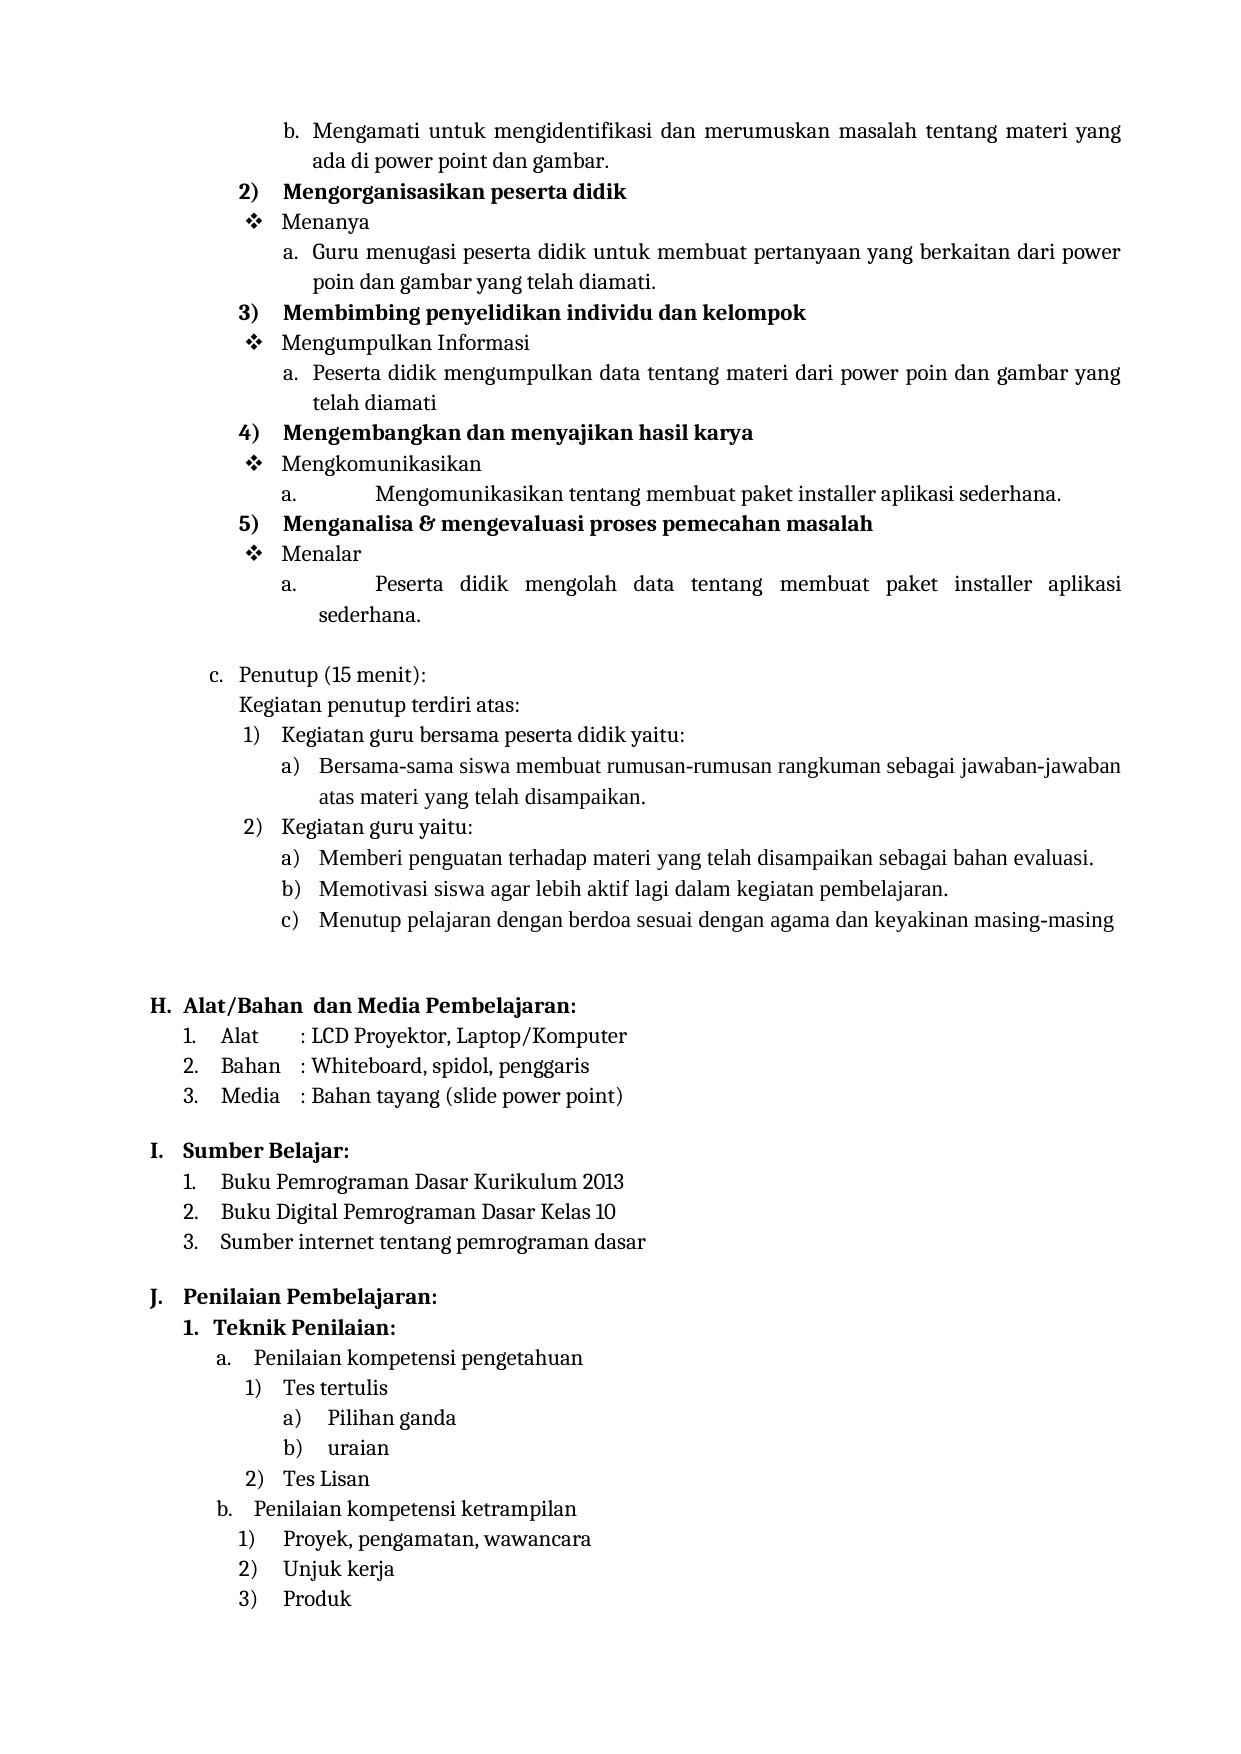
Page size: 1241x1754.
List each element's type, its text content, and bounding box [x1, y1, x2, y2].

list Menalar [244, 541, 1122, 567]
list Menutup pelajaran dengan berdoa sesuai dengan agama dan keyakinan masing-masing [281, 906, 1122, 933]
list Menganalisa & mengevaluasi proses pemecahan masalah [239, 511, 1122, 537]
list Buku Pemrograman Dasar Kurikulum 2013 [183, 1168, 1122, 1195]
list Buku Digital Pemrograman Dasar Kelas 10 [183, 1199, 1122, 1225]
list Mengumpulkan Informasi [244, 329, 1122, 356]
list Menanya [244, 209, 1122, 235]
list Mengomunikasikan tentang membuat paket installer aplikasi sederhana. [281, 481, 1122, 507]
list Bahan : Whiteboard, spidol, penggaris [183, 1053, 1122, 1079]
list Peserta didik mengolah data tentang membuat paket installer aplikasi sederhana. [281, 571, 1122, 628]
list Media : Bahan tayang (slide power point) [183, 1083, 1122, 1109]
list Alat : LCD Proyektor, Laptop/Komputer [183, 1023, 1122, 1049]
list Pilihan ganda [283, 1405, 1122, 1431]
list Kegiatan guru yaitu: [244, 814, 1122, 840]
list Penilaian kompetensi ketrampilan [216, 1496, 1122, 1522]
list Teknik Penilaian: [183, 1314, 1122, 1341]
list Membimbing penyelidikan individu dan kelompok [239, 299, 1122, 326]
list Sumber internet tentang pemrograman dasar [183, 1229, 1122, 1255]
list Kegiatan penutup terdiri atas: [239, 692, 1122, 718]
list Alat/Bahan dan Media Pembelajaran: [150, 992, 1122, 1019]
list Memotivasi siswa agar lebih aktif lagi dalam kegiatan pembelajaran. [281, 875, 1122, 902]
list Penilaian Pembelajaran: [150, 1284, 1122, 1311]
list Penilaian kompetensi pengetahuan [216, 1344, 1122, 1371]
list Mengamati untuk mengidentifikasi dan merumuskan masalah tentang materi yang ada di power point dan gambar. [283, 118, 1122, 175]
list Mengkomunikasikan [244, 450, 1122, 477]
list Kegiatan guru bersama peserta didik yaitu: [244, 722, 1122, 749]
list Memberi penguatan terhadap materi yang telah disampaikan sebagai bahan evaluasi. [281, 844, 1122, 871]
list Sumber Belajar: [150, 1138, 1122, 1165]
list Unjuk kerja [239, 1556, 1122, 1582]
list Proyek, pengamatan, wawancara [239, 1526, 1122, 1552]
list Peserta didik mengumpulkan data tentang materi dari power poin dan gambar yang telah diamati [283, 360, 1122, 416]
list Tes Lisan [245, 1465, 1122, 1492]
list Tes tertulis [245, 1375, 1122, 1401]
list Guru menugasi peserta didik untuk membuat pertanyaan yang berkaitan dari power poin dan gambar yang telah diamati. [283, 239, 1122, 296]
list Mengembangkan dan menyajikan hasil karya [239, 420, 1122, 447]
list Penutup (15 menit): [209, 662, 1122, 688]
list Mengorganisasikan peserta didik [239, 178, 1122, 205]
list uraian [283, 1435, 1122, 1462]
list Bersama-sama siswa membuat rumusan-rumusan rangkuman sebagai jawaban-jawaban atas materi yang telah disampaikan. [281, 752, 1122, 810]
list Produk [239, 1586, 1122, 1613]
